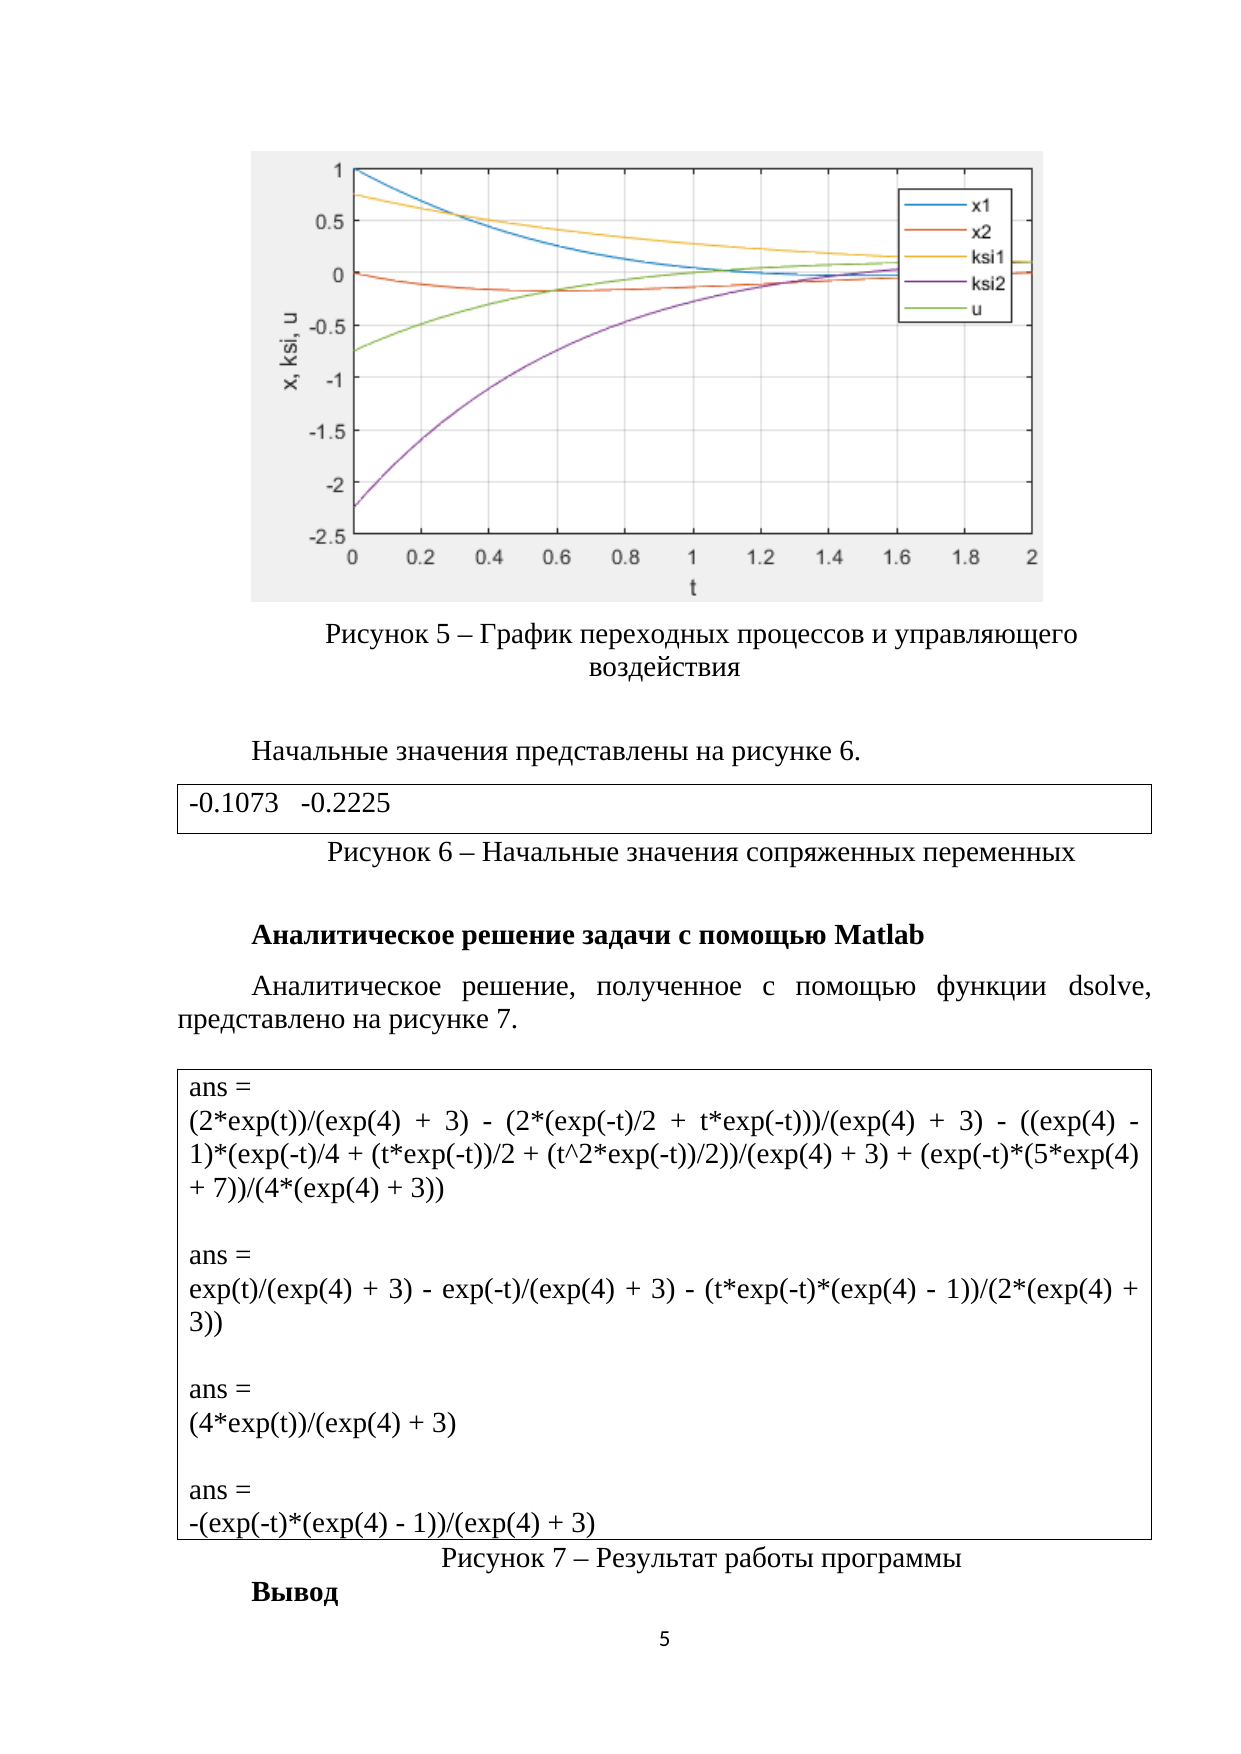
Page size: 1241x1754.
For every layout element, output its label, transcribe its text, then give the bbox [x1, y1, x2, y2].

picture [251, 151, 1044, 602]
text Аналитическое решение, полученное с помощью функции dsolve, представлено на рисунке 7. [177, 968, 1152, 1035]
table_header -0.1073 -0.2225 [178, 785, 1151, 833]
text Начальные значения представлены на рисунке 6. [177, 733, 1152, 767]
table_header ans = (2*exp(t))/(exp(4) + 3) - (2*(exp(-t)/2 + t*exp(-t)))/(exp(4) + 3) - ((exp(4) - 1)*(exp(-t)/4 + (t*exp(-t))/2 + (t^2*exp(-t))/2))/(exp(4) + 3) + (exp(-t)*(5*exp(4) + 7))/(4*(exp(4) + 3)) ans = exp(t)/(exp(4) + 3) - exp(-t)/(exp(4) + 3) - (t*exp(-t)*(exp(4) - 1))/(2*(exp(4) + 3)) ans = (4*exp(t))/(exp(4) + 3) ans = -(exp(-t)*(exp(4) - 1))/(exp(4) + 3) [178, 1070, 1151, 1539]
text Аналитическое решение задачи с помощью Matlab [177, 917, 1152, 951]
text Вывод [177, 1574, 1152, 1607]
text Рисунок 7 – Результат работы программы [177, 1540, 1152, 1574]
text Рисунок 6 – Начальные значения сопряженных переменных [177, 834, 1152, 867]
text Рисунок 5 – График переходных процессов и управляющего воздействия [177, 616, 1152, 683]
